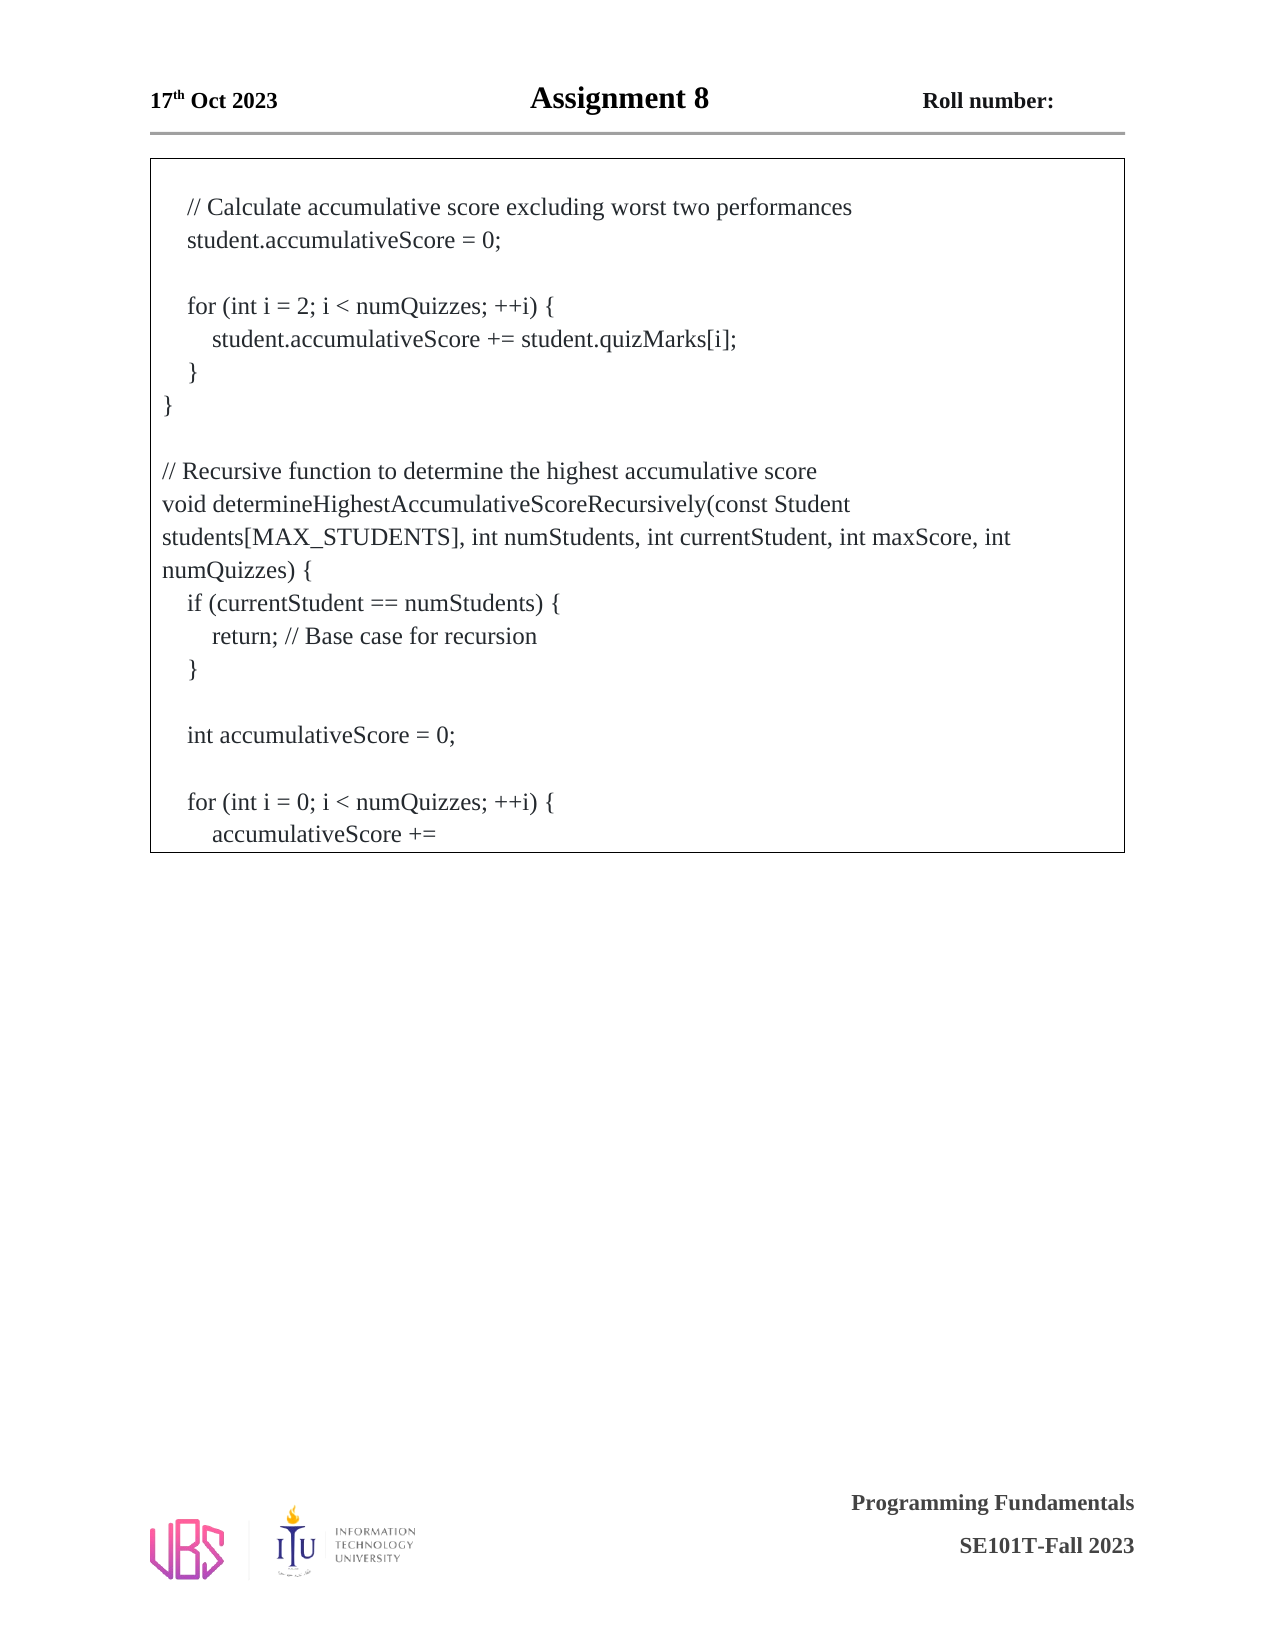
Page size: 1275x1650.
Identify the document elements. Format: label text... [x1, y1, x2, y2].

picture [150, 1503, 415, 1582]
